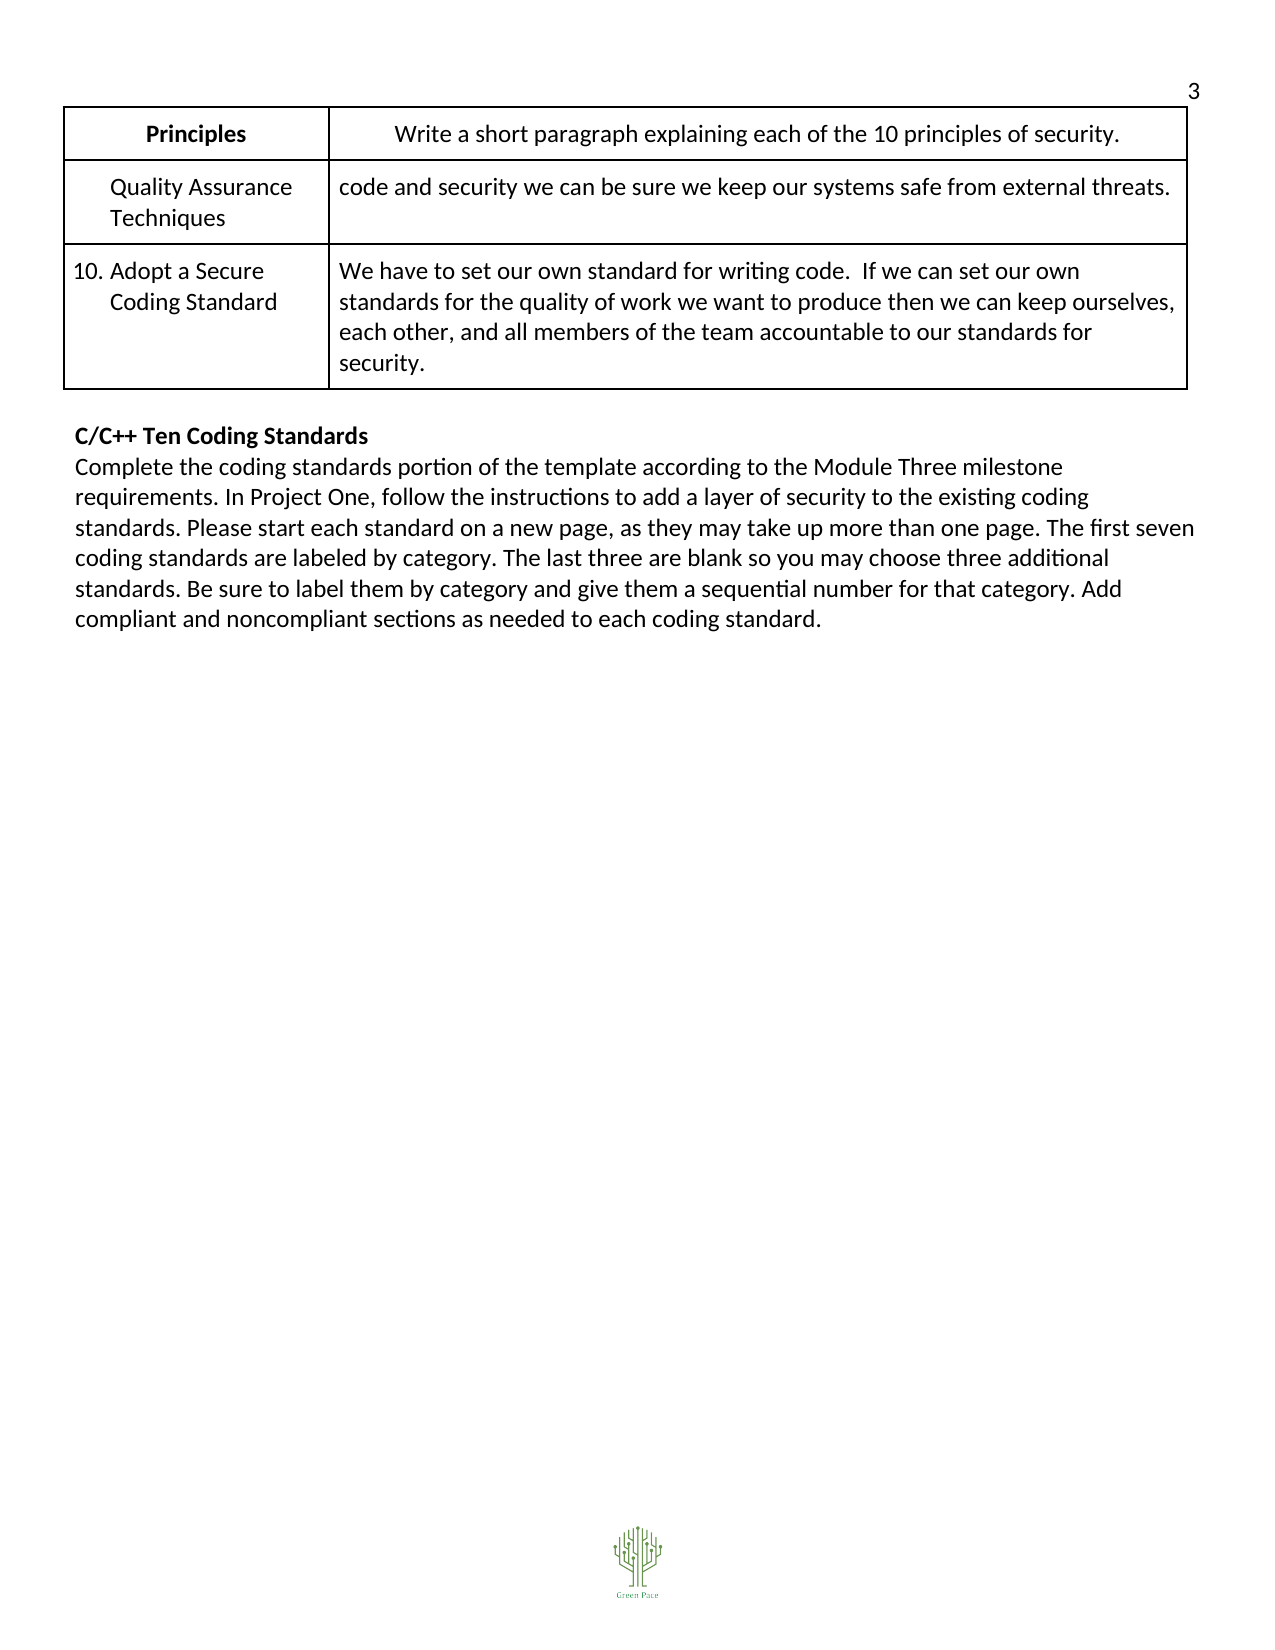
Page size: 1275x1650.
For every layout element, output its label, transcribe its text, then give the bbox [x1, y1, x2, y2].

table_cell Adopt a Secure Coding Standard [65, 245, 328, 388]
picture [605, 1521, 670, 1606]
subtitle C/C++ Ten Coding Standards [75, 421, 1200, 451]
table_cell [65, 161, 328, 243]
table_cell We have to set our own standard for writing code. If we can set our own standards for the quality of work we want to produce then we can keep ourselves, each other, and all members of the team accountable to our standards for security. [330, 245, 1186, 388]
table_header Principles [65, 108, 328, 159]
text Complete the coding standards portion of the template according to the Module Three milestone requirements. In Project One, follow the instructions to add a layer of security to the existing coding standards. Please start each standard on a new page, as they may take up more than one page. The first seven coding standards are labeled by category. The last three are blank so you may choose three additional standards. Be sure to label them by category and give them a sequential number for that category. Add compliant and noncompliant sections as needed to each coding standard. [75, 451, 1200, 634]
table_header Write a short paragraph explaining each of the 10 principles of security. [330, 108, 1186, 159]
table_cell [330, 161, 1186, 243]
